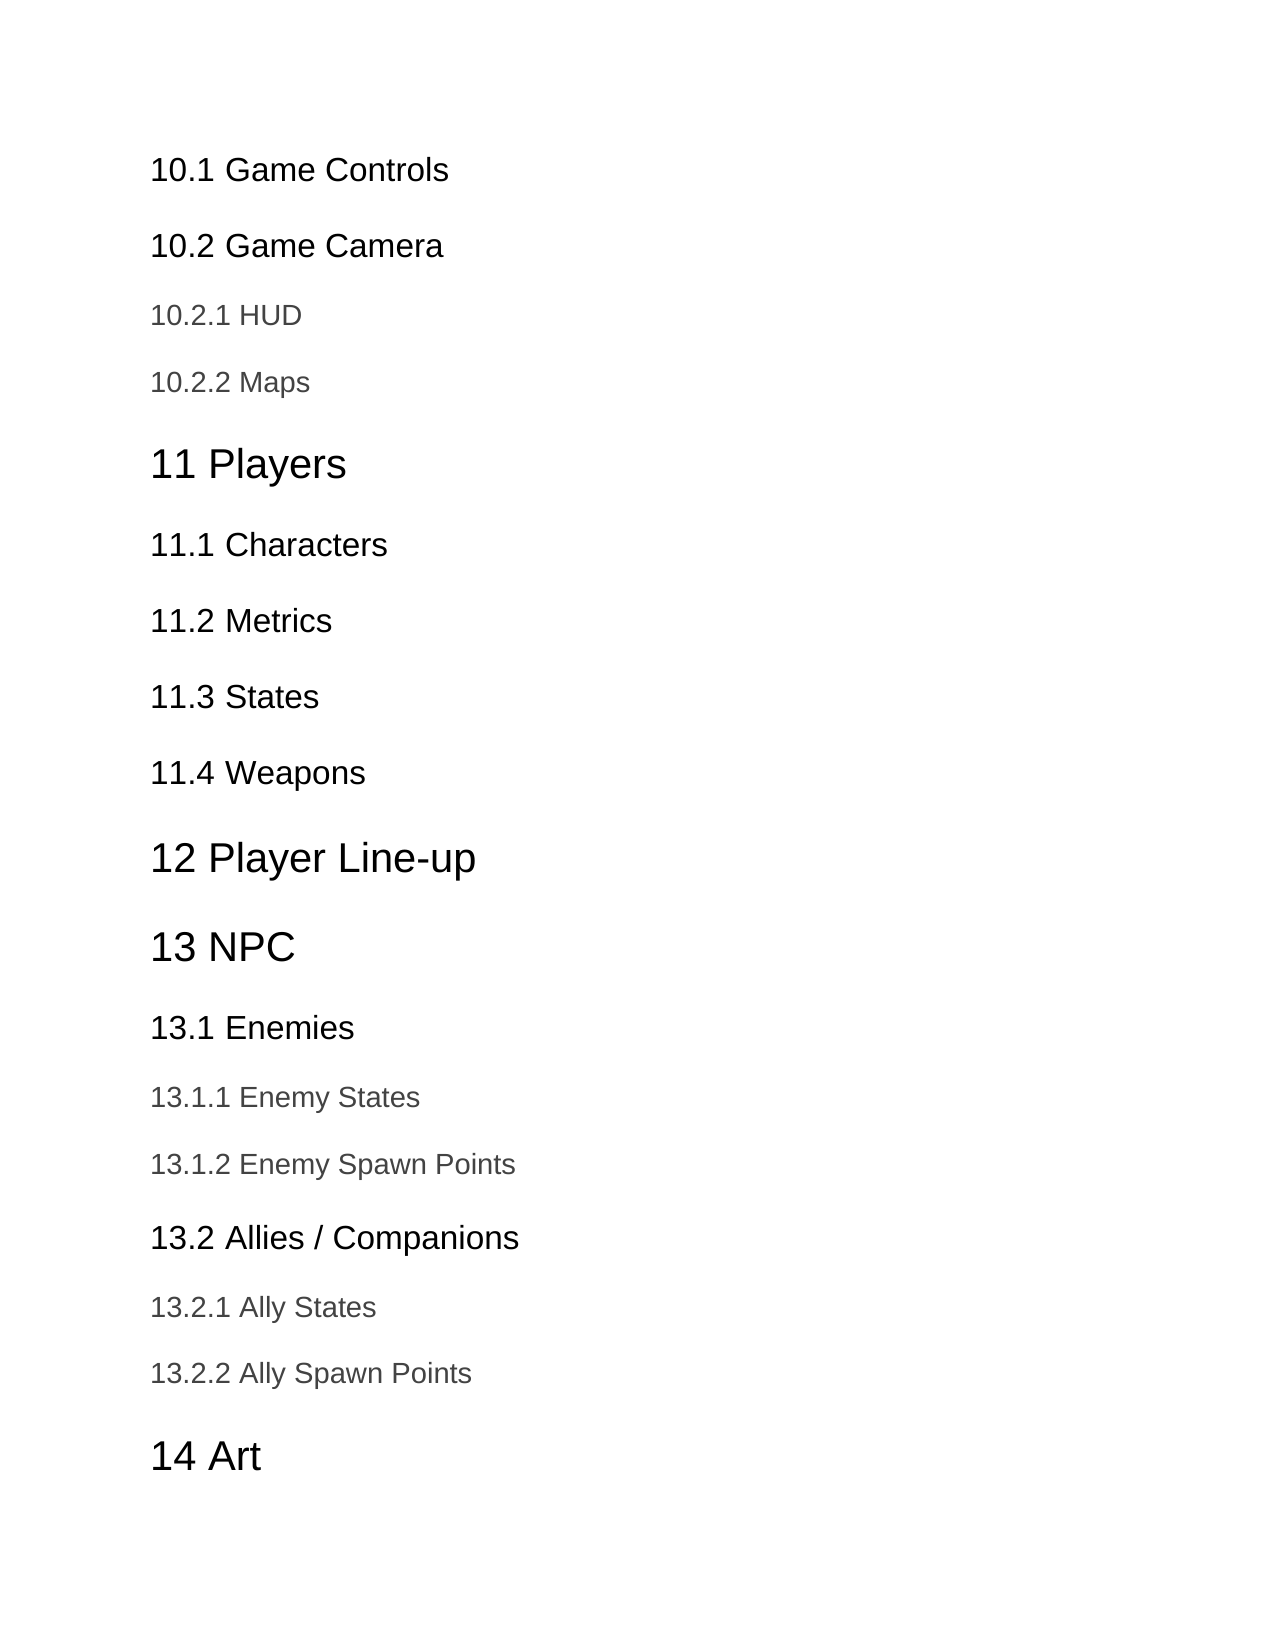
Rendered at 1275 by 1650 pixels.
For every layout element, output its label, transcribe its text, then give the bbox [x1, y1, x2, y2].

subtitle 13.1.1 Enemy States [150, 1080, 1125, 1113]
subtitle 13 NPC [150, 923, 1125, 971]
subtitle 11 Players [150, 440, 1125, 488]
subtitle 10.1 Game Controls [150, 150, 1125, 188]
subtitle 10.2.2 Maps [150, 364, 1125, 398]
subtitle 13.2 Allies / Companions [150, 1218, 1125, 1256]
subtitle 14 Art [150, 1432, 1125, 1479]
subtitle 11.1 Characters [150, 525, 1125, 564]
subtitle 13.2.2 Ally Spawn Points [150, 1356, 1125, 1390]
subtitle 11.2 Metrics [150, 601, 1125, 639]
subtitle 10.2.1 HUD [150, 298, 1125, 331]
subtitle 13.1.2 Enemy Spawn Points [150, 1147, 1125, 1180]
subtitle 10.2 Game Camera [150, 226, 1125, 264]
subtitle 13.1 Enemies [150, 1008, 1125, 1047]
subtitle 12 Player Line-up [150, 833, 1125, 881]
subtitle 11.3 States [150, 677, 1125, 716]
subtitle 13.2.1 Ally States [150, 1289, 1125, 1323]
subtitle 11.4 Weapons [150, 753, 1125, 791]
